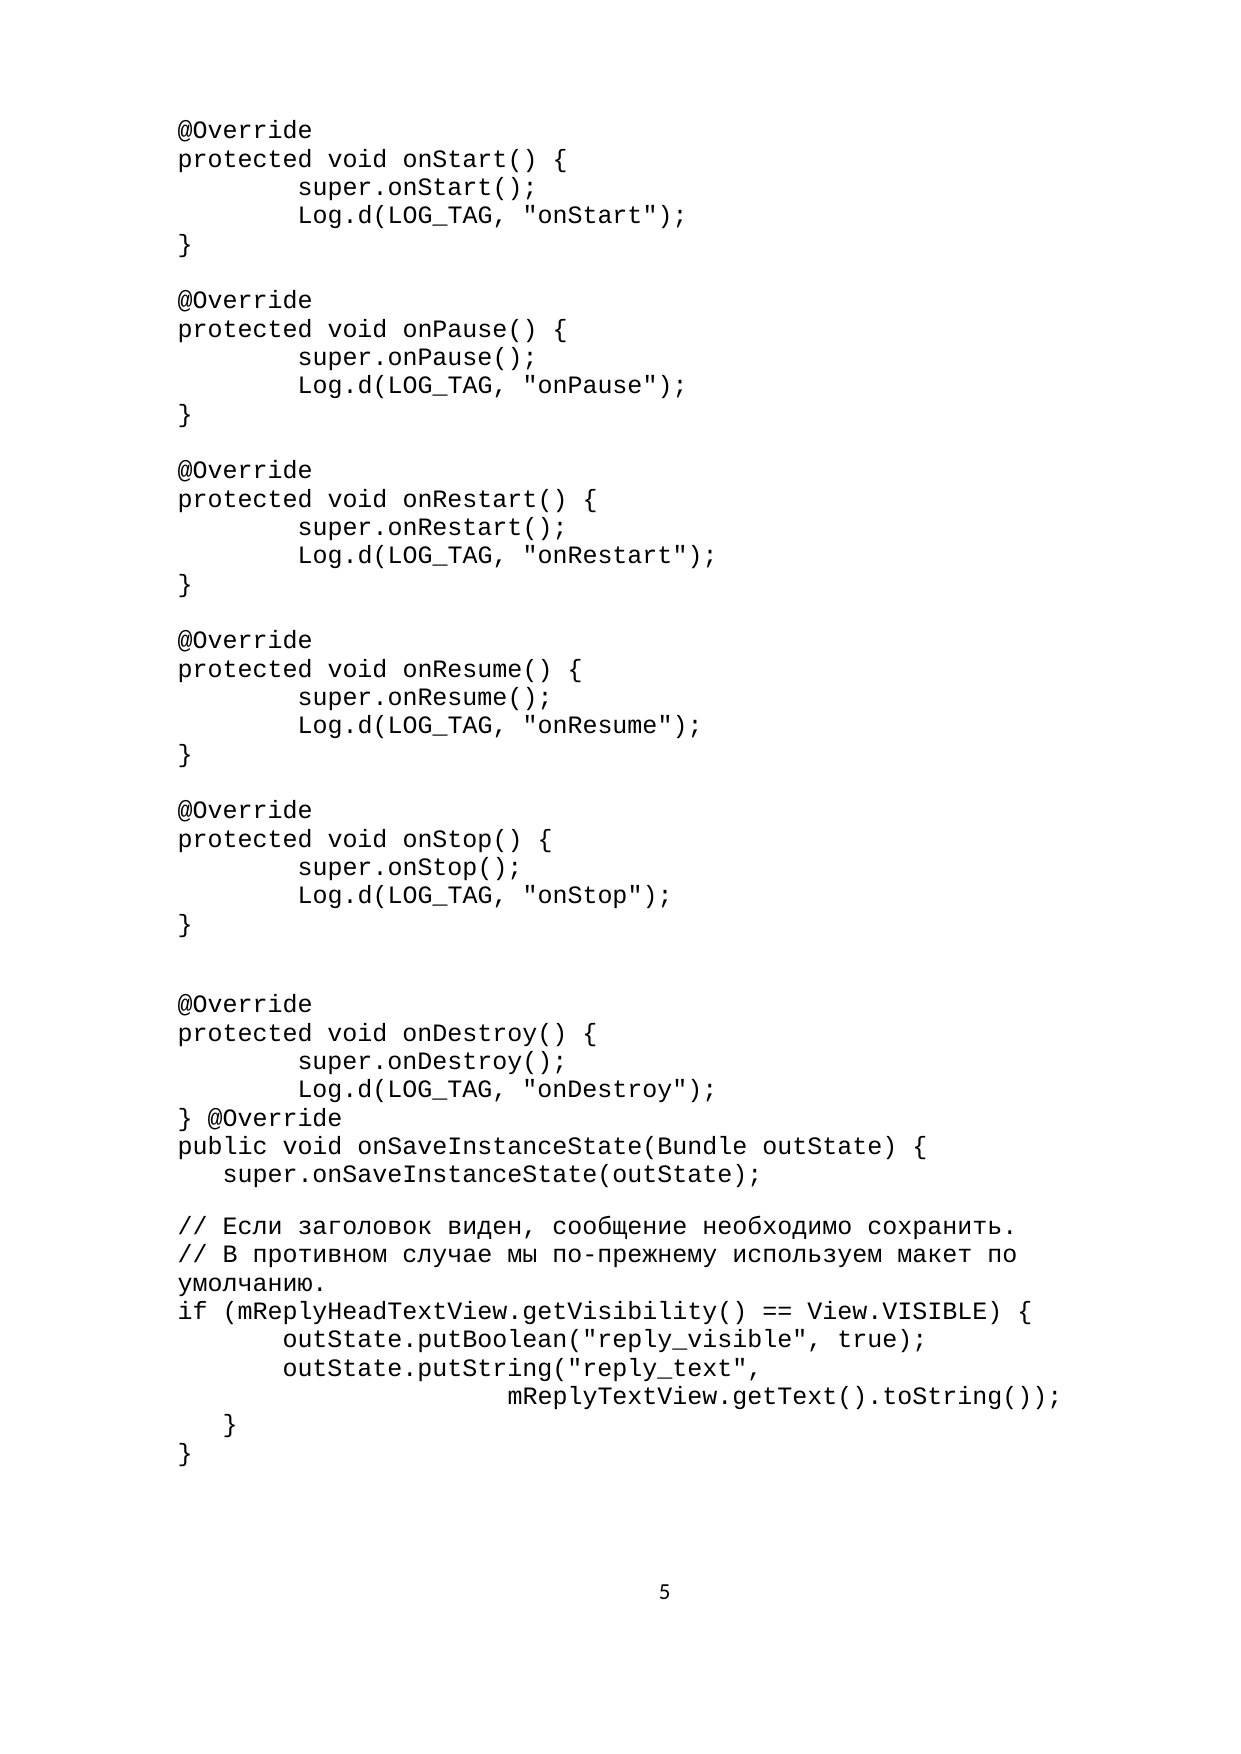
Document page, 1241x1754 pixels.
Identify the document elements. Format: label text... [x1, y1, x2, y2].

text @Override protected void onStart() { super.onStart(); Log.d(LOG_TAG, "onStart"); } @Override protected void onPause() { super.onPause(); Log.d(LOG_TAG, "onPause"); } @Override protected void onRestart() { super.onRestart(); Log.d(LOG_TAG, "onRestart"); } @Override protected void onResume() { super.onResume(); Log.d(LOG_TAG, "onResume"); } @Override protected void onStop() { super.onStop(); Log.d(LOG_TAG, "onStop"); } [177, 118, 1152, 992]
text // Если заголовок виден, сообщение необходимо сохранить. [177, 1214, 1152, 1242]
text // В противном случае мы по-прежнему используем макет по умолчанию. [177, 1242, 1152, 1299]
text if (mReplyHeadTextView.getVisibility() == View.VISIBLE) { outState.putBoolean("reply_visible", true); outState.putString("reply_text", mReplyTextView.getText().toString()); } } [177, 1299, 1152, 1469]
text @Override protected void onDestroy() { super.onDestroy(); Log.d(LOG_TAG, "onDestroy"); } @Override public void onSaveInstanceState(Bundle outState) { super.onSaveInstanceState(outState); [177, 992, 1152, 1214]
